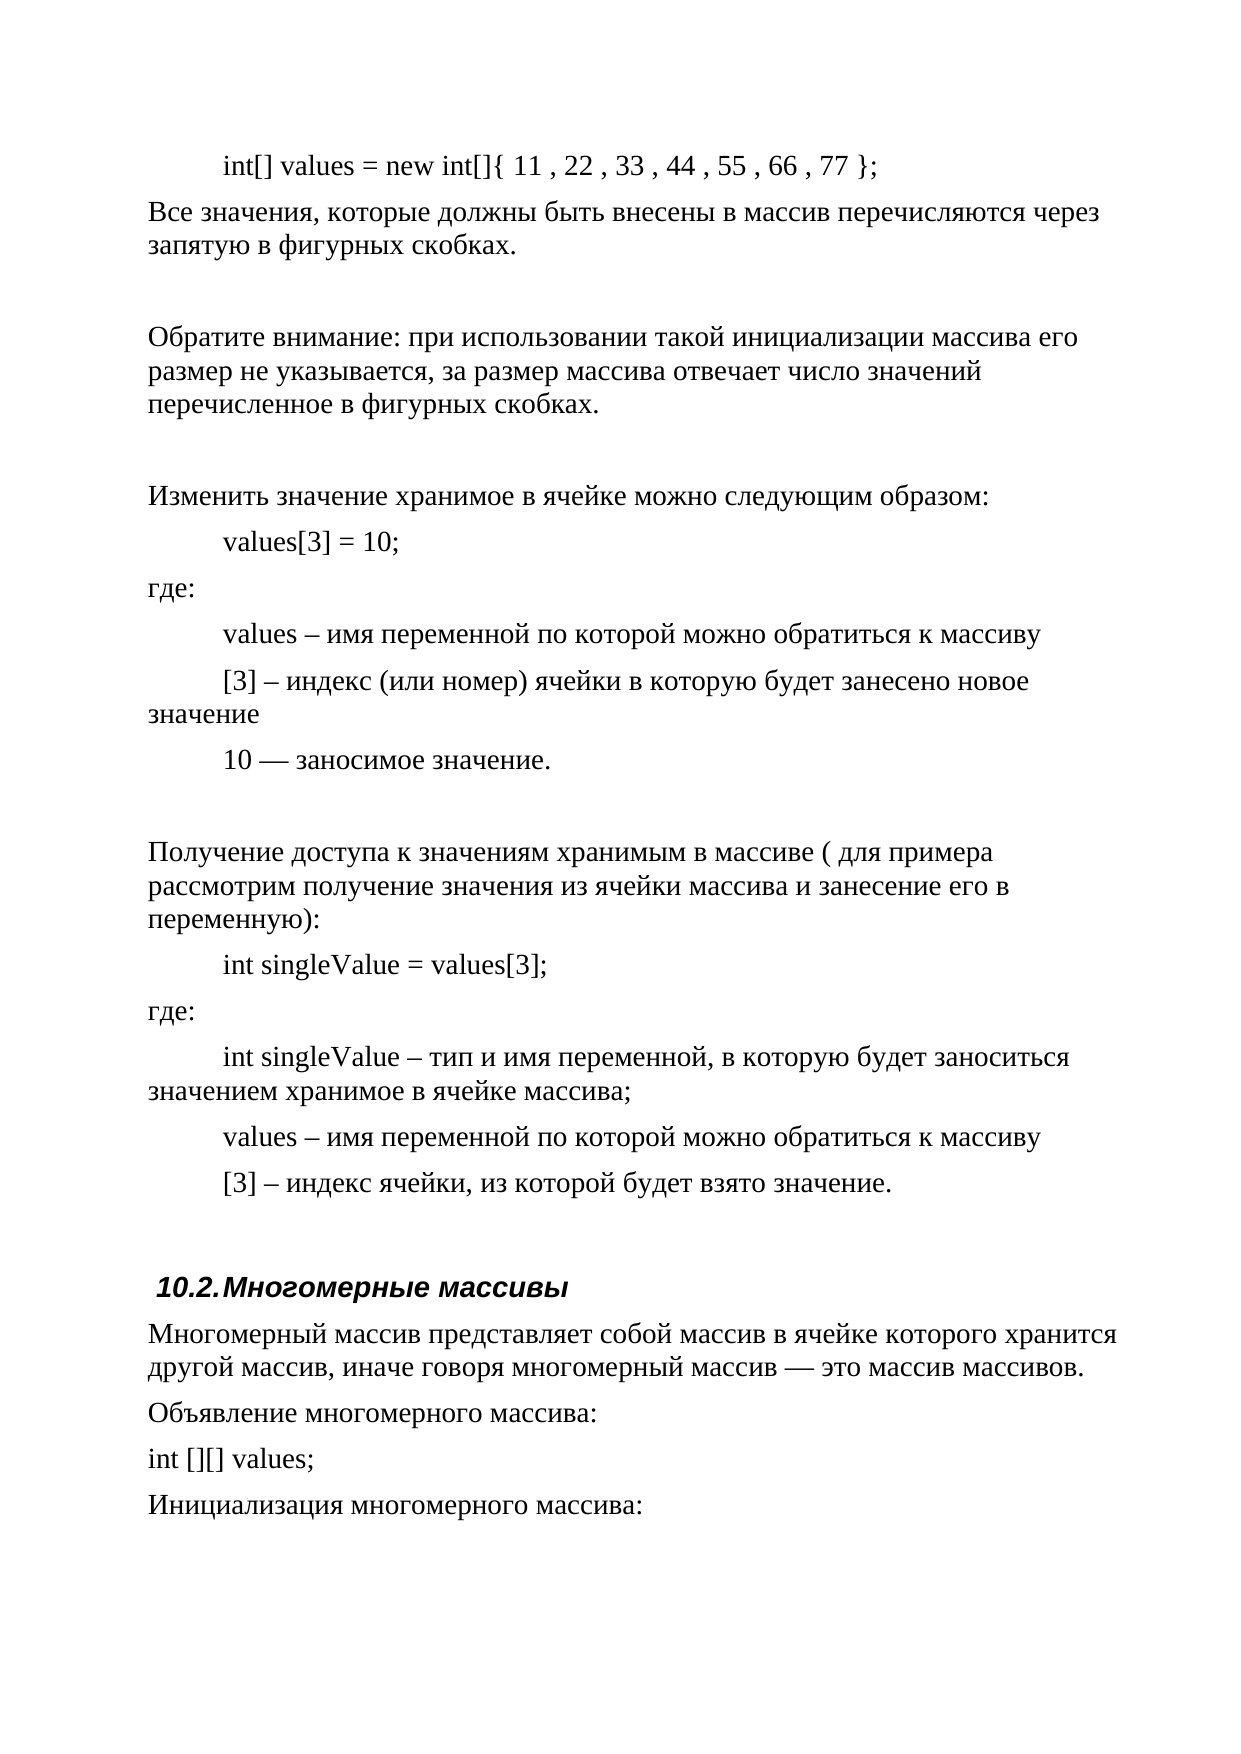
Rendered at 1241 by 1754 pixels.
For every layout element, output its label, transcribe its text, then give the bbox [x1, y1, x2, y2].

text Инициализация многомерного массива: [148, 1487, 1122, 1521]
text где: [148, 571, 1122, 604]
text [3] – индекс ячейки, из которой будет взято значение. [148, 1165, 1122, 1199]
text int [][] values; [148, 1441, 1122, 1475]
text values – имя переменной по которой можно обратиться к массиву [148, 1119, 1122, 1153]
text Получение доступа к значениям хранимым в массиве ( для примера рассмотрим получение значения из ячейки массива и занесение его в переменную): [148, 834, 1122, 935]
text Все значения, которые должны быть внесены в массив перечисляются через запятую в фигурных скобках. [148, 194, 1122, 261]
text Обратите внимание: при использовании такой инициализации массива его размер не указывается, за размер массива отвечает число значений перечисленное в фигурных скобках. [148, 319, 1122, 420]
text [3] – индекс (или номер) ячейки в которую будет занесено новое значение [148, 663, 1122, 730]
text int singleValue = values[3]; [148, 947, 1122, 981]
text где: [148, 993, 1122, 1027]
text 10 — заносимое значение. [148, 742, 1122, 776]
text values[3] = 10; [148, 524, 1122, 558]
text int singleValue – тип и имя переменной, в которую будет заноситься значением хранимое в ячейке массива; [148, 1039, 1122, 1107]
text Объявление многомерного массива: [148, 1395, 1122, 1429]
text Изменить значение хранимое в ячейке можно следующим образом: [148, 478, 1122, 512]
text Многомерный массив представляет собой массив в ячейке которого хранится другой массив, иначе говоря многомерный массив — это массив массивов. [148, 1316, 1122, 1383]
text values – имя переменной по которой можно обратиться к массиву [148, 617, 1122, 650]
subtitle Многомерные массивы [148, 1270, 1122, 1303]
text int[] values = new int[]{ 11 , 22 , 33 , 44 , 55 , 66 , 77 }; [148, 148, 1122, 181]
